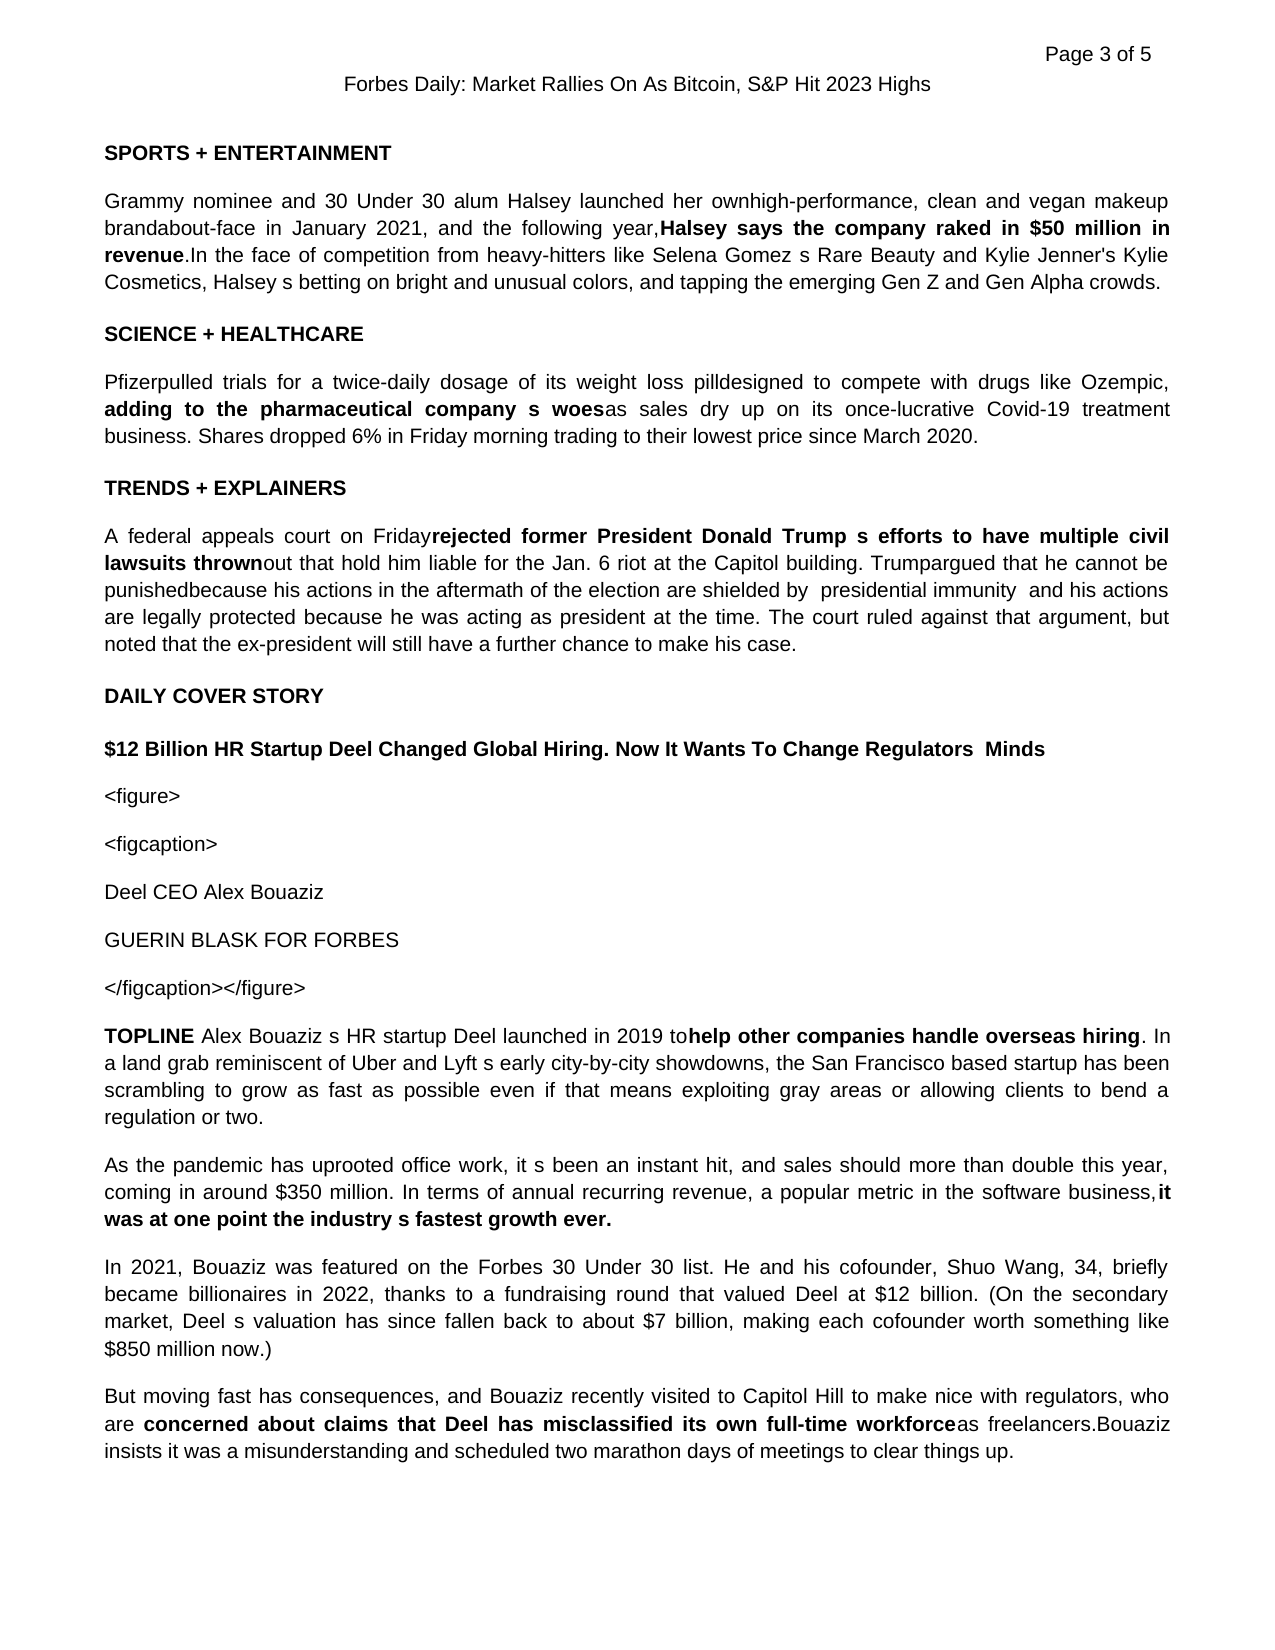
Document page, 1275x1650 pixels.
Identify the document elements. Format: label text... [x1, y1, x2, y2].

text $12 Billion HR Startup Deel Changed Global Hiring. Now It Wants To Change Regulators Minds [104, 733, 1171, 760]
text Pfizerpulled trials for a twice-daily dosage of its weight loss pilldesigned to compete with drugs like Ozempic, adding to the pharmaceutical company s woesas sales dry up on its once-lucrative Covid-19 treatment business. Shares dropped 6% in Friday morning trading to their lowest price since March 2020. [104, 367, 1171, 448]
text DAILY COVER STORY [104, 681, 1171, 708]
text But moving fast has consequences, and Bouaziz recently visited to Capitol Hill to make nice with regulators, who are concerned about claims that Deel has misclassified its own full-time workforceas freelancers.Bouaziz insists it was a misunderstanding and scheduled two marathon days of meetings to clear things up. [104, 1381, 1171, 1462]
text SCIENCE + HEALTHCARE [104, 319, 1171, 346]
text </figcaption></figure> [104, 973, 1171, 1000]
text GUERIN BLASK FOR FORBES [104, 925, 1171, 952]
text As the pandemic has uprooted office work, it s been an instant hit, and sales should more than double this year, coming in around $350 million. In terms of annual recurring revenue, a popular metric in the software business,it was at one point the industry s fastest growth ever. [104, 1150, 1171, 1231]
text A federal appeals court on Fridayrejected former President Donald Trump s efforts to have multiple civil lawsuits thrownout that hold him liable for the Jan. 6 riot at the Capitol building. Trumpargued that he cannot be punishedbecause his actions in the aftermath of the election are shielded by presidential immunity and his actions are legally protected because he was acting as president at the time. The court ruled against that argument, but noted that the ex-president will still have a further chance to make his case. [104, 521, 1171, 656]
text In 2021, Bouaziz was featured on the Forbes 30 Under 30 list. He and his cofounder, Shuo Wang, 34, briefly became billionaires in 2022, thanks to a fundraising round that valued Deel at $12 billion. (On the secondary market, Deel s valuation has since fallen back to about $7 billion, making each cofounder worth something like $850 million now.) [104, 1252, 1171, 1360]
text TRENDS + EXPLAINERS [104, 473, 1171, 500]
text <figure> [104, 781, 1171, 808]
text TOPLINE Alex Bouaziz s HR startup Deel launched in 2019 tohelp other companies handle overseas hiring. In a land grab reminiscent of Uber and Lyft s early city-by-city showdowns, the San Francisco based startup has been scrambling to grow as fast as possible even if that means exploiting gray areas or allowing clients to bend a regulation or two. [104, 1021, 1171, 1129]
text <figcaption> [104, 829, 1171, 856]
text Grammy nominee and 30 Under 30 alum Halsey launched her ownhigh-performance, clean and vegan makeup brandabout-face in January 2021, and the following year,Halsey says the company raked in $50 million in revenue.In the face of competition from heavy-hitters like Selena Gomez s Rare Beauty and Kylie Jenner's Kylie Cosmetics, Halsey s betting on bright and unusual colors, and tapping the emerging Gen Z and Gen Alpha crowds. [104, 185, 1171, 294]
text SPORTS + ENTERTAINMENT [104, 137, 1171, 164]
text Deel CEO Alex Bouaziz [104, 877, 1171, 904]
